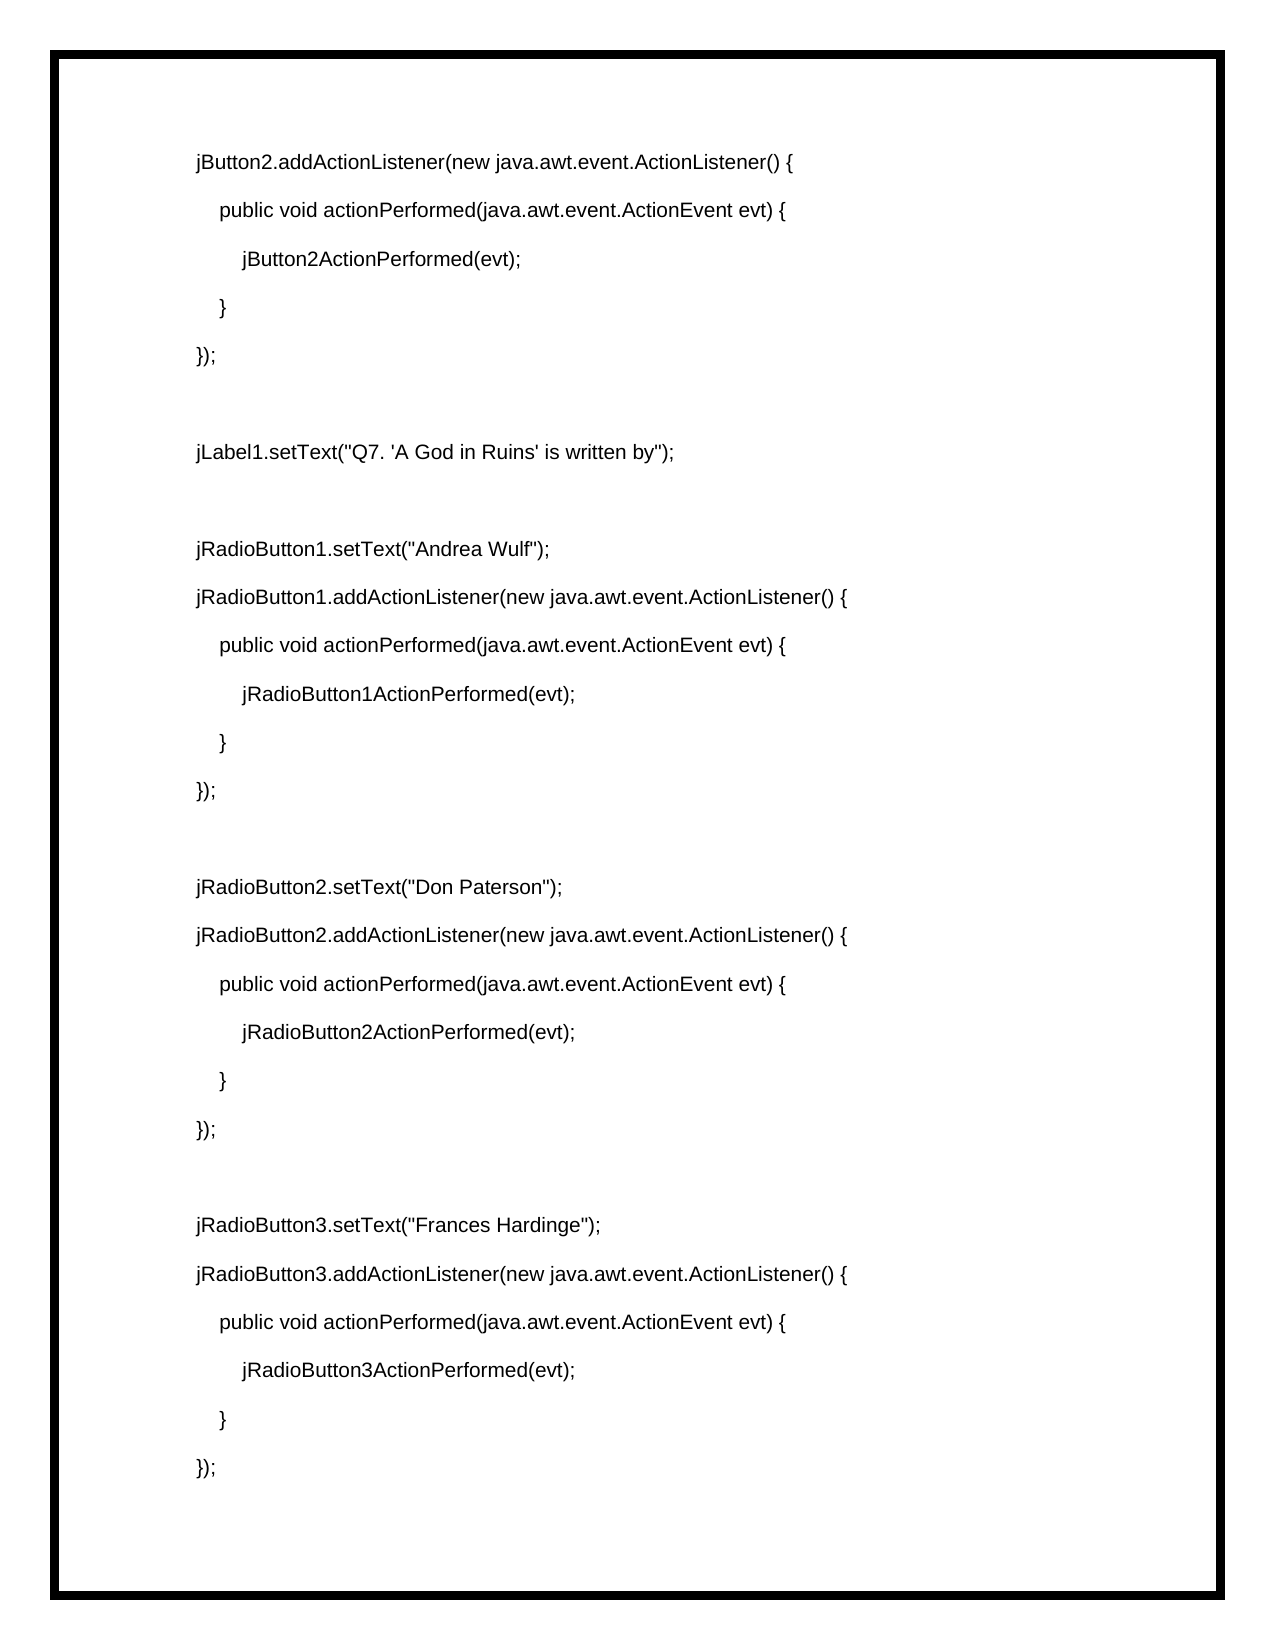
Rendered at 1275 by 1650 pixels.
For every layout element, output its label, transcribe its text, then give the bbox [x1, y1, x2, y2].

text jRadioButton2.setText("Don Paterson"); [150, 875, 1125, 899]
text jRadioButton2ActionPerformed(evt); [150, 1020, 1125, 1044]
text jRadioButton3ActionPerformed(evt); [150, 1358, 1125, 1382]
text }); [150, 778, 1125, 802]
text jLabel1.setText("Q7. 'A God in Ruins' is written by"); [150, 440, 1125, 464]
text jRadioButton2.addActionListener(new java.awt.event.ActionListener() { [150, 923, 1125, 947]
text }); [150, 343, 1125, 367]
text } [150, 1407, 1125, 1431]
text jRadioButton1.setText("Andrea Wulf"); [150, 537, 1125, 561]
text jRadioButton3.setText("Frances Hardinge"); [150, 1213, 1125, 1237]
text jButton2ActionPerformed(evt); [150, 247, 1125, 271]
text public void actionPerformed(java.awt.event.ActionEvent evt) { [150, 633, 1125, 657]
text public void actionPerformed(java.awt.event.ActionEvent evt) { [150, 198, 1125, 222]
text public void actionPerformed(java.awt.event.ActionEvent evt) { [150, 972, 1125, 996]
text } [150, 295, 1125, 319]
text jRadioButton1.addActionListener(new java.awt.event.ActionListener() { [150, 585, 1125, 609]
text }); [150, 1455, 1125, 1479]
text jRadioButton1ActionPerformed(evt); [150, 682, 1125, 706]
text } [150, 730, 1125, 754]
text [150, 1310, 1125, 1334]
text } [150, 1068, 1125, 1092]
text jRadioButton3.addActionListener(new java.awt.event.ActionListener() { [150, 1262, 1125, 1286]
text jButton2.addActionListener(new java.awt.event.ActionListener() { [150, 150, 1125, 174]
text }); [150, 1117, 1125, 1141]
